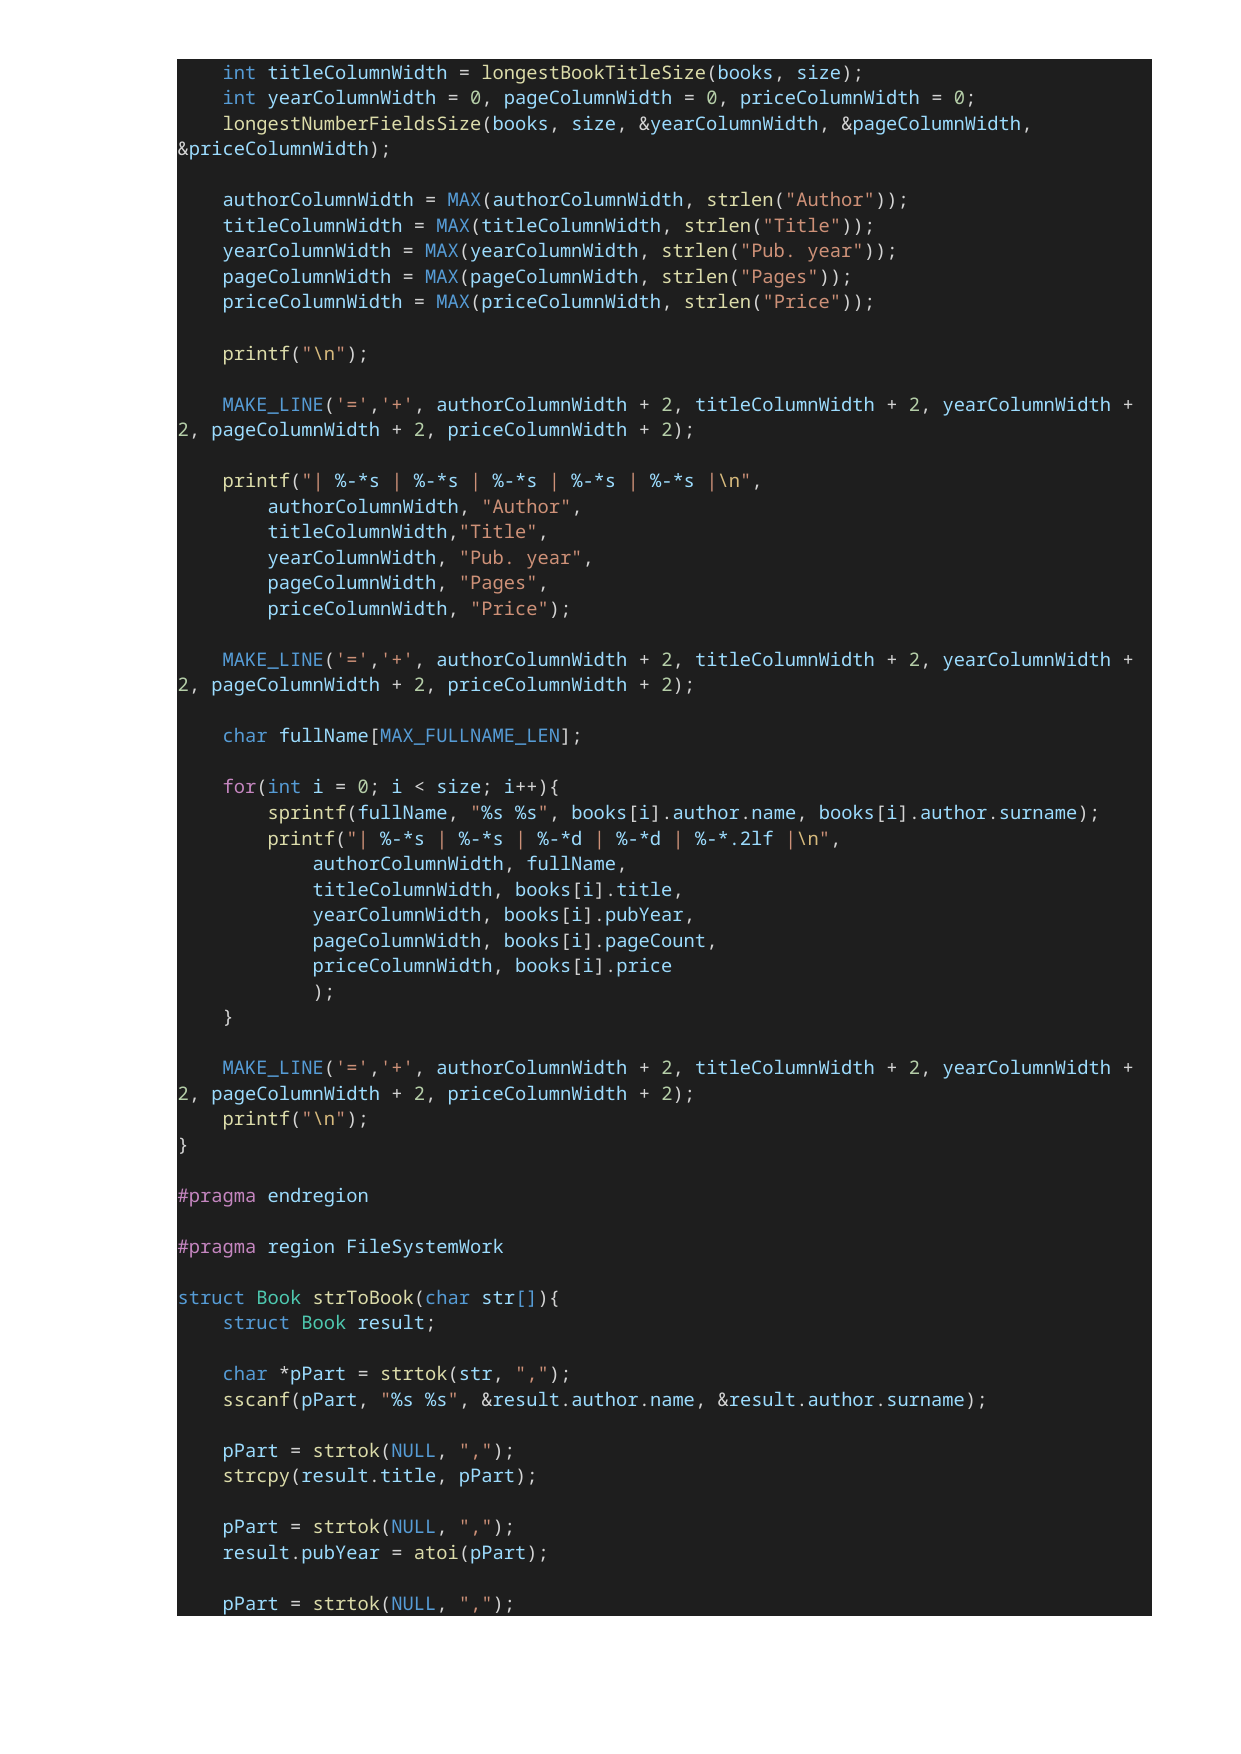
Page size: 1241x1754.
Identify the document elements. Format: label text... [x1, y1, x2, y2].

text MAKE_LINE('=','+', authorColumnWidth + 2, titleColumnWidth + 2, yearColumnWidth + 2, pageColumnWidth + 2, priceColumnWidth + 2); [177, 391, 1152, 442]
text } [177, 1003, 1152, 1029]
text result.pubYear = atoi(pPart); [177, 1539, 1152, 1565]
text priceColumnWidth = MAX(priceColumnWidth, strlen("Price")); [177, 289, 1152, 314]
text struct Book result; [177, 1310, 1152, 1335]
text int titleColumnWidth = longestBookTitleSize(books, size); [177, 59, 1152, 85]
text sprintf(fullName, "%s %s", books[i].author.name, books[i].author.surname); [177, 799, 1152, 825]
text } [177, 1131, 1152, 1157]
text pPart = strtok(NULL, ","); [177, 1514, 1152, 1539]
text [177, 1590, 1152, 1616]
text MAKE_LINE('=','+', authorColumnWidth + 2, titleColumnWidth + 2, yearColumnWidth + 2, pageColumnWidth + 2, priceColumnWidth + 2); [177, 646, 1152, 697]
text printf("| %-*s | %-*s | %-*d | %-*d | %-*.2lf |\n", [177, 825, 1152, 850]
text yearColumnWidth, "Pub. year", [177, 544, 1152, 569]
text longestNumberFieldsSize(books, size, &yearColumnWidth, &pageColumnWidth, &priceColumnWidth); [177, 110, 1152, 161]
text pageColumnWidth, books[i].pageCount, [177, 927, 1152, 952]
text strcpy(result.title, pPart); [177, 1463, 1152, 1488]
text yearColumnWidth = MAX(yearColumnWidth, strlen("Pub. year")); [177, 238, 1152, 263]
text authorColumnWidth, "Author", [177, 493, 1152, 518]
text int yearColumnWidth = 0, pageColumnWidth = 0, priceColumnWidth = 0; [177, 85, 1152, 110]
text authorColumnWidth, fullName, [177, 850, 1152, 876]
text sscanf(pPart, "%s %s", &result.author.name, &result.author.surname); [177, 1386, 1152, 1412]
text priceColumnWidth, "Price"); [177, 595, 1152, 621]
text priceColumnWidth, books[i].price [177, 952, 1152, 978]
text printf("| %-*s | %-*s | %-*s | %-*s | %-*s |\n", [177, 467, 1152, 493]
text authorColumnWidth = MAX(authorColumnWidth, strlen("Author")); [177, 187, 1152, 212]
text #pragma endregion [177, 1182, 1152, 1208]
text char *pPart = strtok(str, ","); [177, 1361, 1152, 1386]
text printf("\n"); [177, 1106, 1152, 1131]
text ); [177, 978, 1152, 1003]
text pPart = strtok(NULL, ","); [177, 1437, 1152, 1463]
text titleColumnWidth, books[i].title, [177, 876, 1152, 901]
text #pragma region FileSystemWork [177, 1233, 1152, 1259]
text yearColumnWidth, books[i].pubYear, [177, 901, 1152, 927]
text titleColumnWidth,"Title", [177, 518, 1152, 544]
text for(int i = 0; i < size; i++){ [177, 774, 1152, 799]
text MAKE_LINE('=','+', authorColumnWidth + 2, titleColumnWidth + 2, yearColumnWidth + 2, pageColumnWidth + 2, priceColumnWidth + 2); [177, 1054, 1152, 1106]
text char fullName[MAX_FULLNAME_LEN]; [177, 723, 1152, 748]
text titleColumnWidth = MAX(titleColumnWidth, strlen("Title")); [177, 212, 1152, 238]
text printf("\n"); [177, 340, 1152, 365]
text pageColumnWidth = MAX(pageColumnWidth, strlen("Pages")); [177, 263, 1152, 289]
text pageColumnWidth, "Pages", [177, 569, 1152, 595]
text struct Book strToBook(char str[]){ [177, 1284, 1152, 1310]
